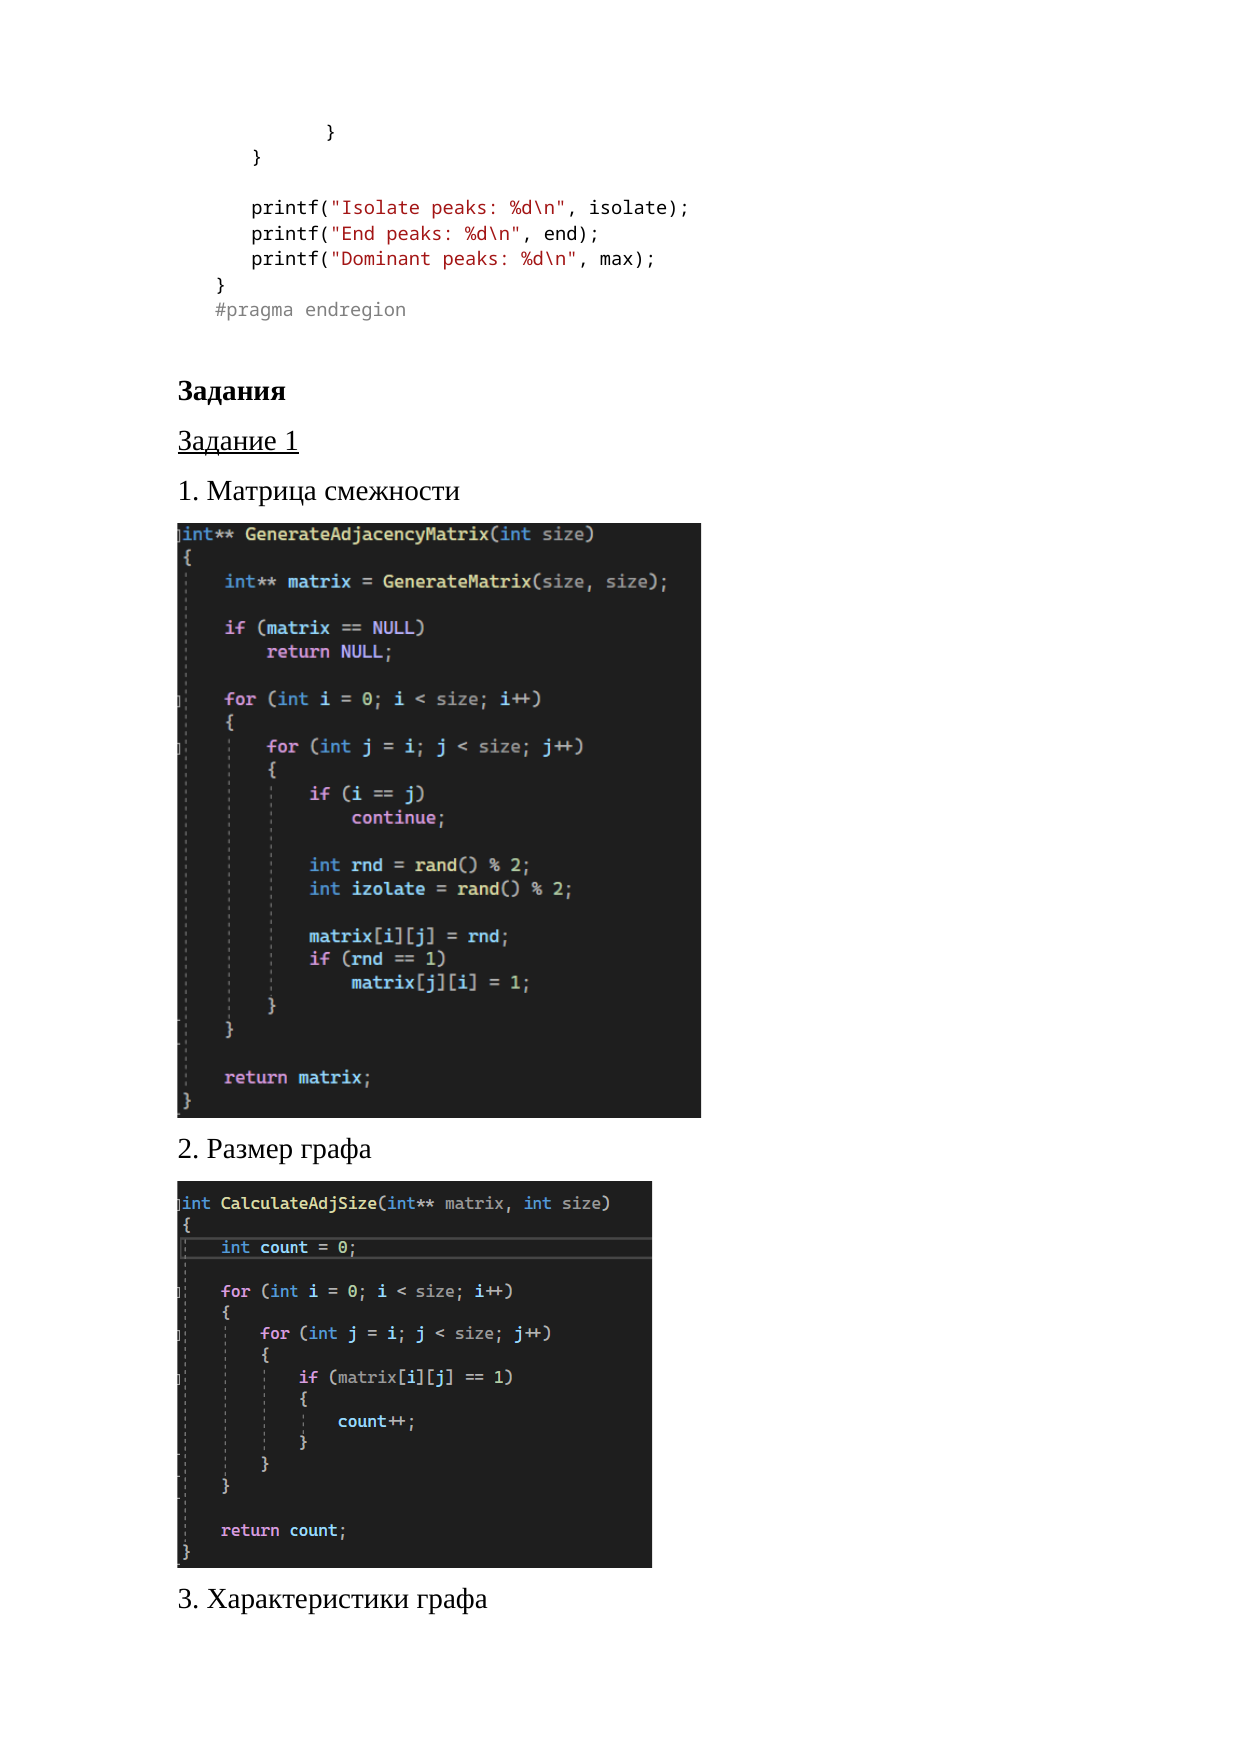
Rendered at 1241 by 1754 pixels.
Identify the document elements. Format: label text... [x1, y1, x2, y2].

text printf("End peaks: %d\n", end); [215, 220, 1152, 246]
text Задания [177, 373, 1152, 406]
text Задание 1 [177, 423, 1152, 456]
text } [215, 271, 1152, 297]
text } [215, 118, 1152, 144]
text 3. Характеристики графа [177, 1581, 1152, 1615]
text #pragma endregion [215, 297, 1152, 322]
text 2. Размер графа [177, 1131, 1152, 1165]
text } [215, 144, 1152, 169]
text 1. Матрица смежности [177, 473, 1152, 507]
text printf("Dominant peaks: %d\n", max); [215, 246, 1152, 271]
picture [177, 523, 702, 1118]
picture [177, 1181, 653, 1568]
text printf("Isolate peaks: %d\n", isolate); [215, 195, 1152, 220]
